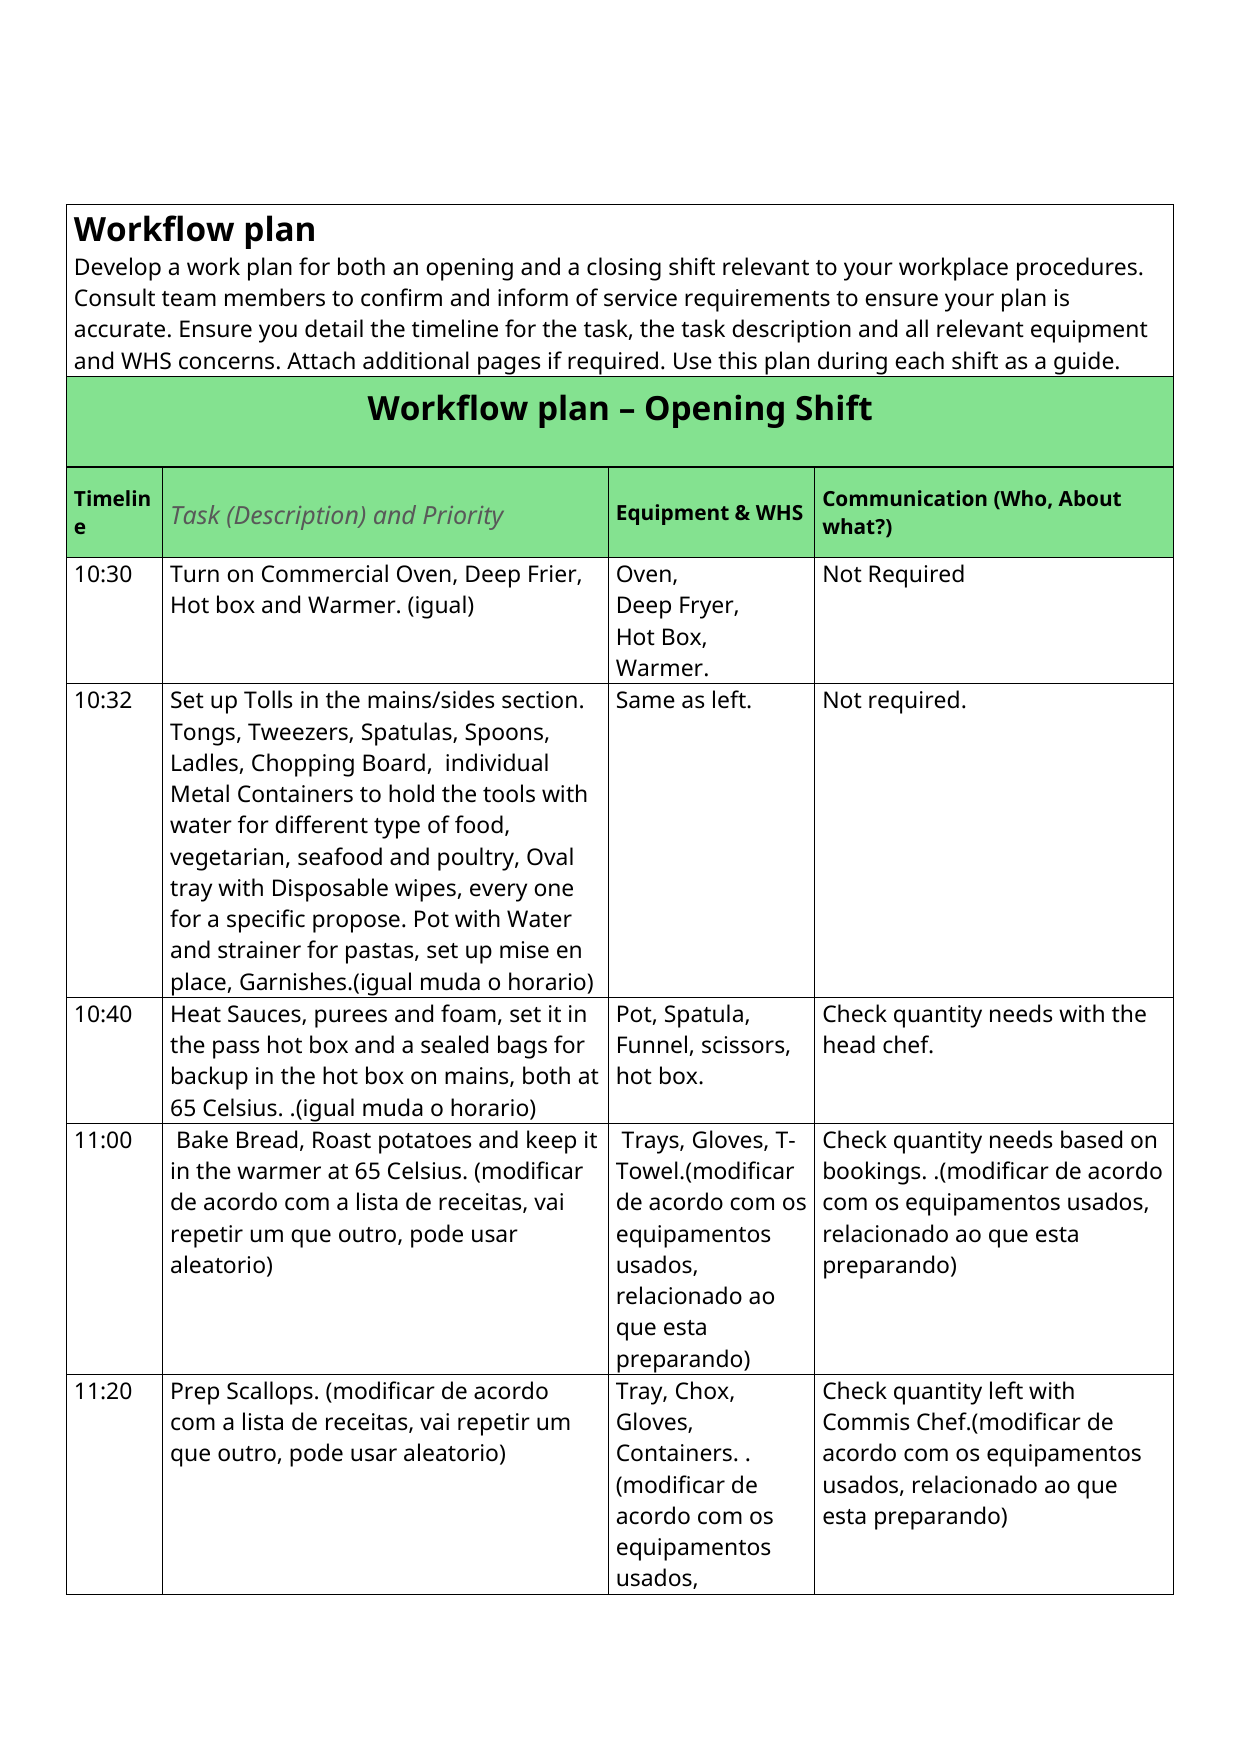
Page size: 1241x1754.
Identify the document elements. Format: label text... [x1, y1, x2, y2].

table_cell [163, 1375, 608, 1593]
table_cell Bake Bread, Roast potatoes and keep it in the warmer at 65 Celsius. (modificar de acordo com a lista de receitas, vai repetir um que outro, pode usar aleatorio) [163, 1124, 608, 1374]
table_cell Not required. [815, 684, 1173, 997]
table_cell Trays, Gloves, T-Towel.(modificar de acordo com os equipamentos usados, relacionado ao que esta preparando) [609, 1124, 814, 1374]
table_cell Workflow plan – Opening Shift [67, 377, 1173, 466]
table_cell Check quantity needs with the head chef. [815, 998, 1173, 1123]
table_cell Pot, Spatula, Funnel, scissors, hot box. [609, 998, 814, 1123]
table_cell Oven, Deep Fryer, Hot Box, Warmer. [609, 558, 814, 683]
table_cell Check quantity needs based on bookings. .(modificar de acordo com os equipamentos usados, relacionado ao que esta preparando) [815, 1124, 1173, 1374]
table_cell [815, 1375, 1173, 1593]
table_cell Same as left. [609, 684, 814, 997]
table_cell 11:20 [67, 1375, 162, 1593]
table_cell Heat Sauces, purees and foam, set it in the pass hot box and a sealed bags for backup in the hot box on mains, both at 65 Celsius. .(igual muda o horario) [163, 998, 608, 1123]
table_cell Communication (Who, About what?) [815, 468, 1173, 557]
table_cell Task (Description) and Priority [163, 468, 608, 557]
table_cell 11:00 [67, 1124, 162, 1374]
table_cell Turn on Commercial Oven, Deep Frier, Hot box and Warmer. (igual) [163, 558, 608, 683]
table_cell 10:40 [67, 998, 162, 1123]
table_cell Set up Tolls in the mains/sides section. Tongs, Tweezers, Spatulas, Spoons, Ladles, Chopping Board, individual Metal Containers to hold the tools with water for different type of food, vegetarian, seafood and poultry, Oval tray with Disposable wipes, every one for a specific propose. Pot with Water and strainer for pastas, set up mise en place, Garnishes.(igual muda o horario) [163, 684, 608, 997]
table_cell 10:32 [67, 684, 162, 997]
table_header Workflow plan Develop a work plan for both an opening and a closing shift relevant to your workplace procedures. Consult team members to confirm and inform of service requirements to ensure your plan is accurate. Ensure you detail the timeline for the task, the task description and all relevant equipment and WHS concerns. Attach additional pages if required. Use this plan during each shift as a guide. [67, 205, 1173, 376]
table_cell Equipment & WHS [609, 468, 814, 557]
table_cell Timeline [67, 468, 162, 557]
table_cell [609, 1375, 814, 1593]
table_cell 10:30 [67, 558, 162, 683]
table_cell Not Required [815, 558, 1173, 683]
